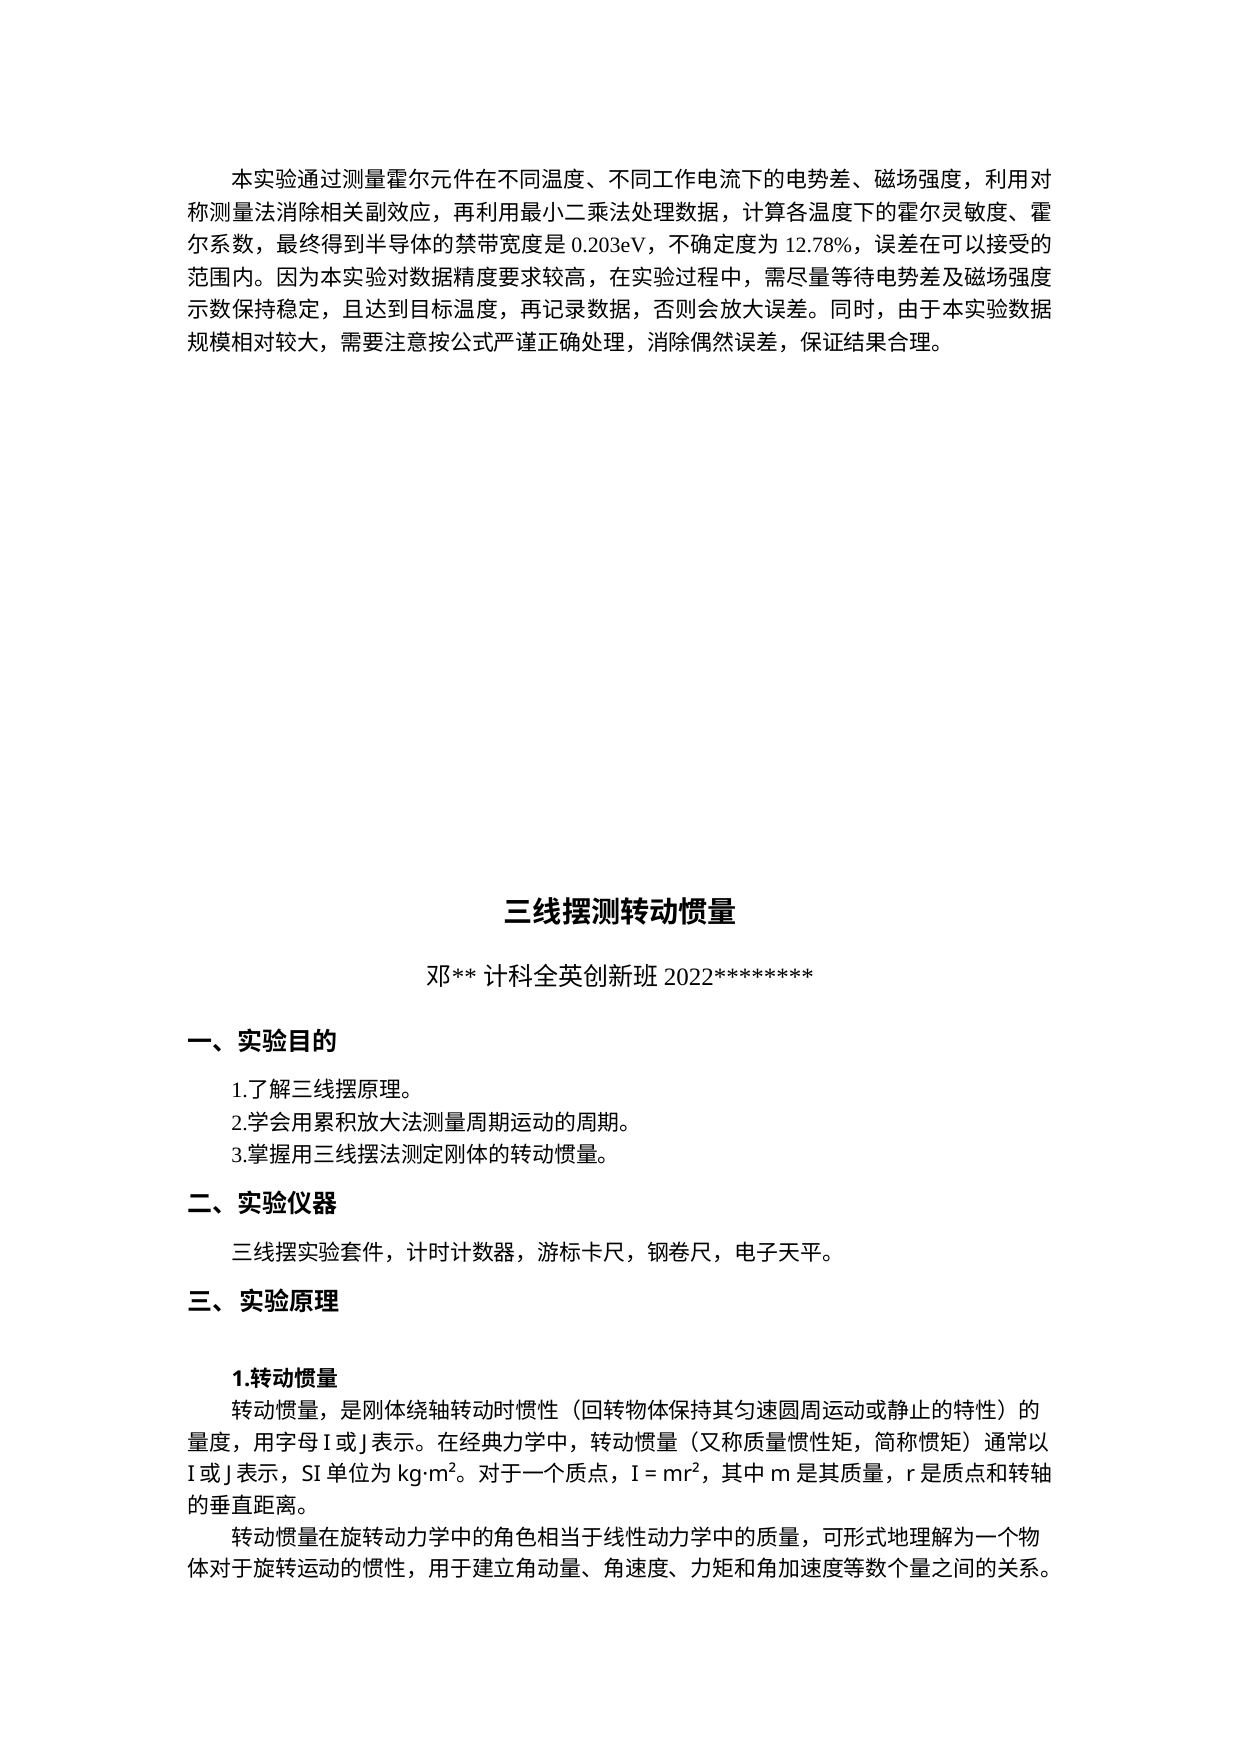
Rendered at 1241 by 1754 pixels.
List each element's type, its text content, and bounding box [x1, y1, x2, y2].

text 3.掌握用三线摆法测定刚体的转动惯量。 [231, 1137, 1053, 1169]
text 2.学会用累积放大法测量周期运动的周期。 [231, 1104, 1053, 1137]
text 二、实验仪器 [187, 1169, 1053, 1234]
text 转动惯量在旋转动力学中的角色相当于线性动力学中的质量，可形式地理解为一个物体对于旋转运动的惯性，用于建立角动量、角速度、力矩和角加速度等数个量之间的关系。 [187, 1520, 1053, 1583]
text 本实验通过测量霍尔元件在不同温度、不同工作电流下的电势差、磁场强度，利用对称测量法消除相关副效应，再利用最小二乘法处理数据，计算各温度下的霍尔灵敏度、霍尔系数，最终得到半导体的禁带宽度是0.203eV，不确定度为12.78%，误差在可以接受的范围内。因为本实验对数据精度要求较高，在实验过程中，需尽量等待电势差及磁场强度示数保持稳定，且达到目标温度，再记录数据，否则会放大误差。同时，由于本实验数据规模相对较大，需要注意按公式严谨正确处理，消除偶然误差，保证结果合理。 [187, 162, 1053, 357]
text 转动惯量，是刚体绕轴转动时惯性（回转物体保持其匀速圆周运动或静止的特性）的量度，用字母I或J表示。在经典力学中，转动惯量（又称质量惯性矩，简称惯矩）通常以I或J表示，SI 单位为 kg·m²。对于一个质点，I = mr²，其中 m 是其质量，r 是质点和转轴的垂直距离。 [187, 1393, 1053, 1520]
text 邓** 计科全英创新班 2022******** [187, 942, 1053, 1007]
text 一、实验目的 [187, 1007, 1053, 1072]
text 1.了解三线摆原理。 [231, 1072, 1053, 1104]
list 实验原理 [187, 1267, 1053, 1332]
text 三线摆测转动惯量 [187, 877, 1053, 942]
text 三线摆实验套件，计时计数器，游标卡尺，钢卷尺，电子天平。 [187, 1234, 1053, 1267]
text 1.转动惯量 [231, 1361, 1053, 1393]
